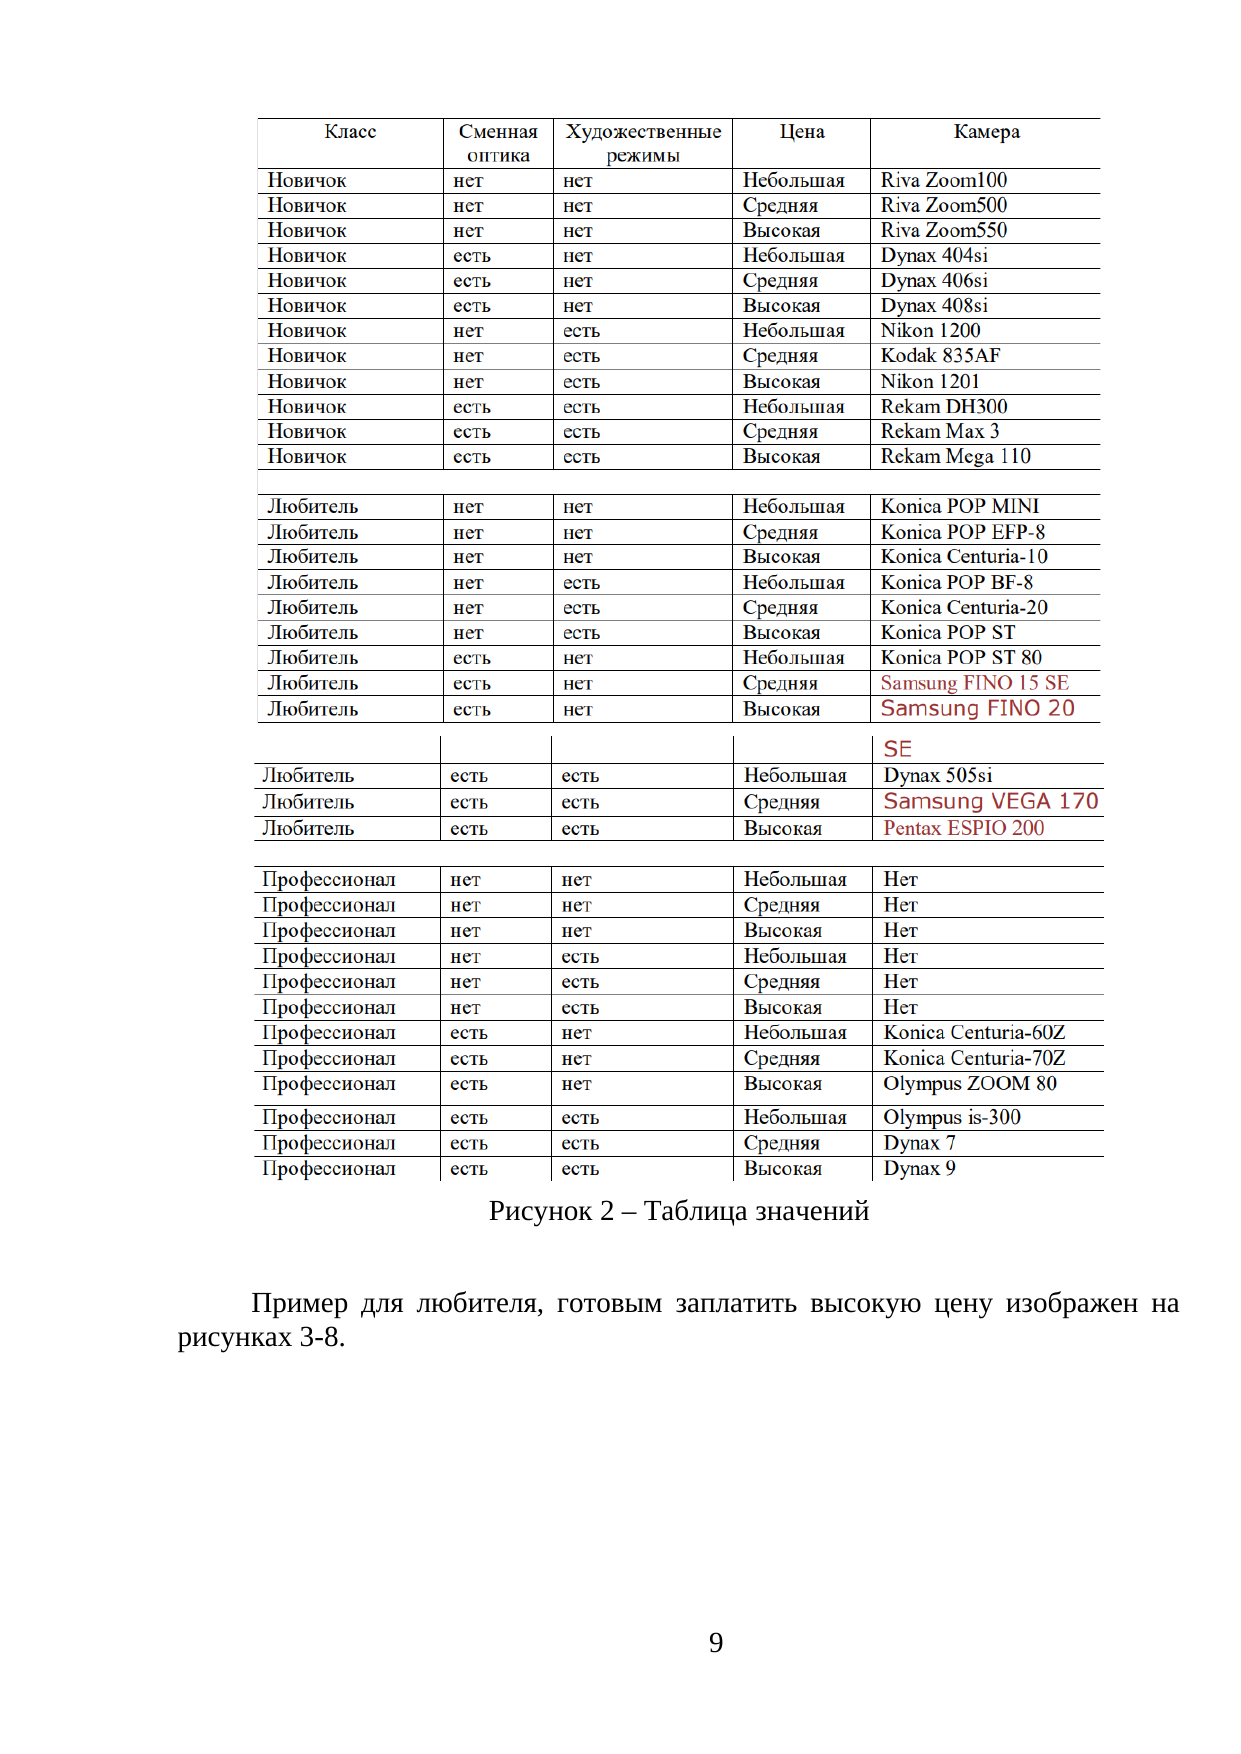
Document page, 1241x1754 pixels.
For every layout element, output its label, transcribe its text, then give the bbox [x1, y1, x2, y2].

picture [257, 118, 1101, 724]
picture [254, 736, 1104, 1181]
text Пример для любителя, готовым заплатить высокую цену изображен на рисунках 3-8. [177, 1285, 1181, 1352]
